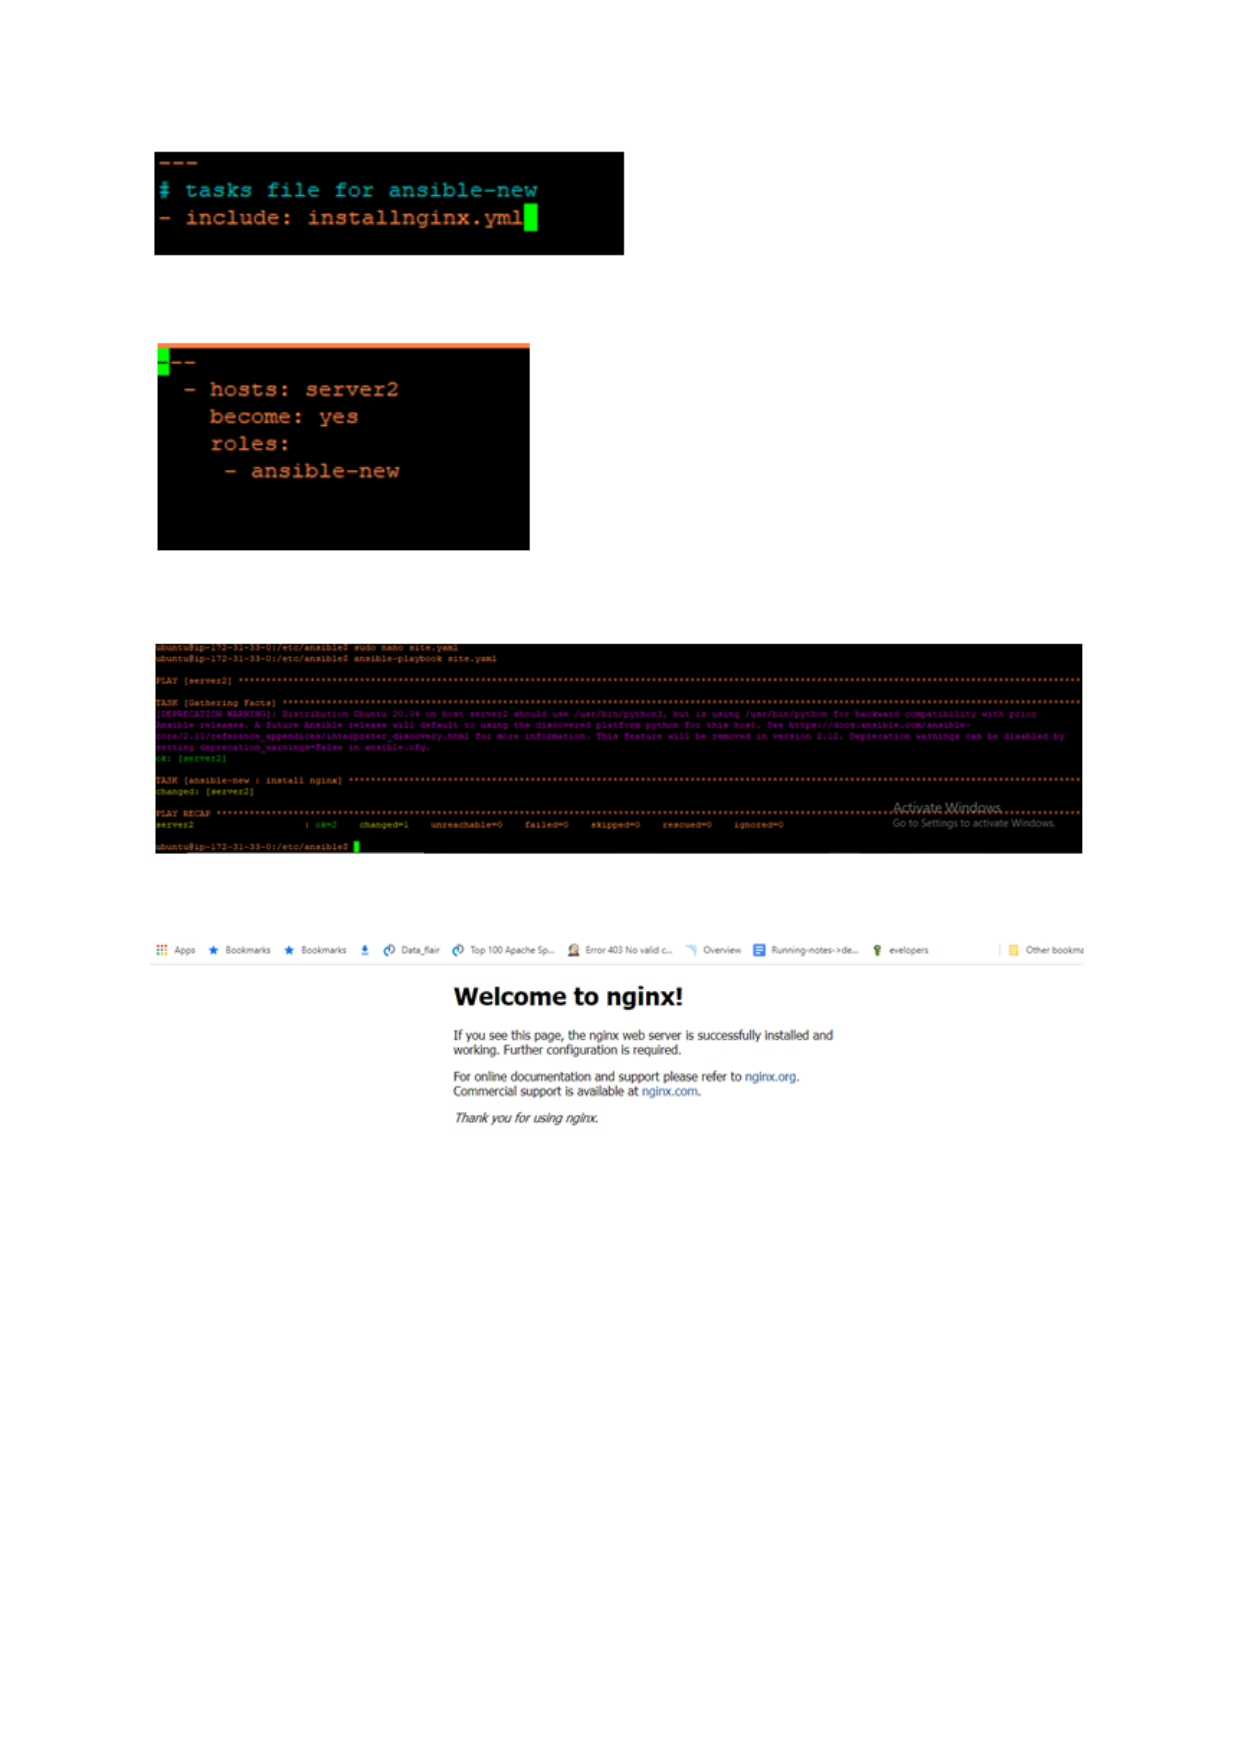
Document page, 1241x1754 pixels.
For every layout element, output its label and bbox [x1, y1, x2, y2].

picture [150, 334, 541, 560]
picture [150, 637, 1091, 861]
picture [150, 150, 629, 257]
picture [150, 938, 1091, 1150]
